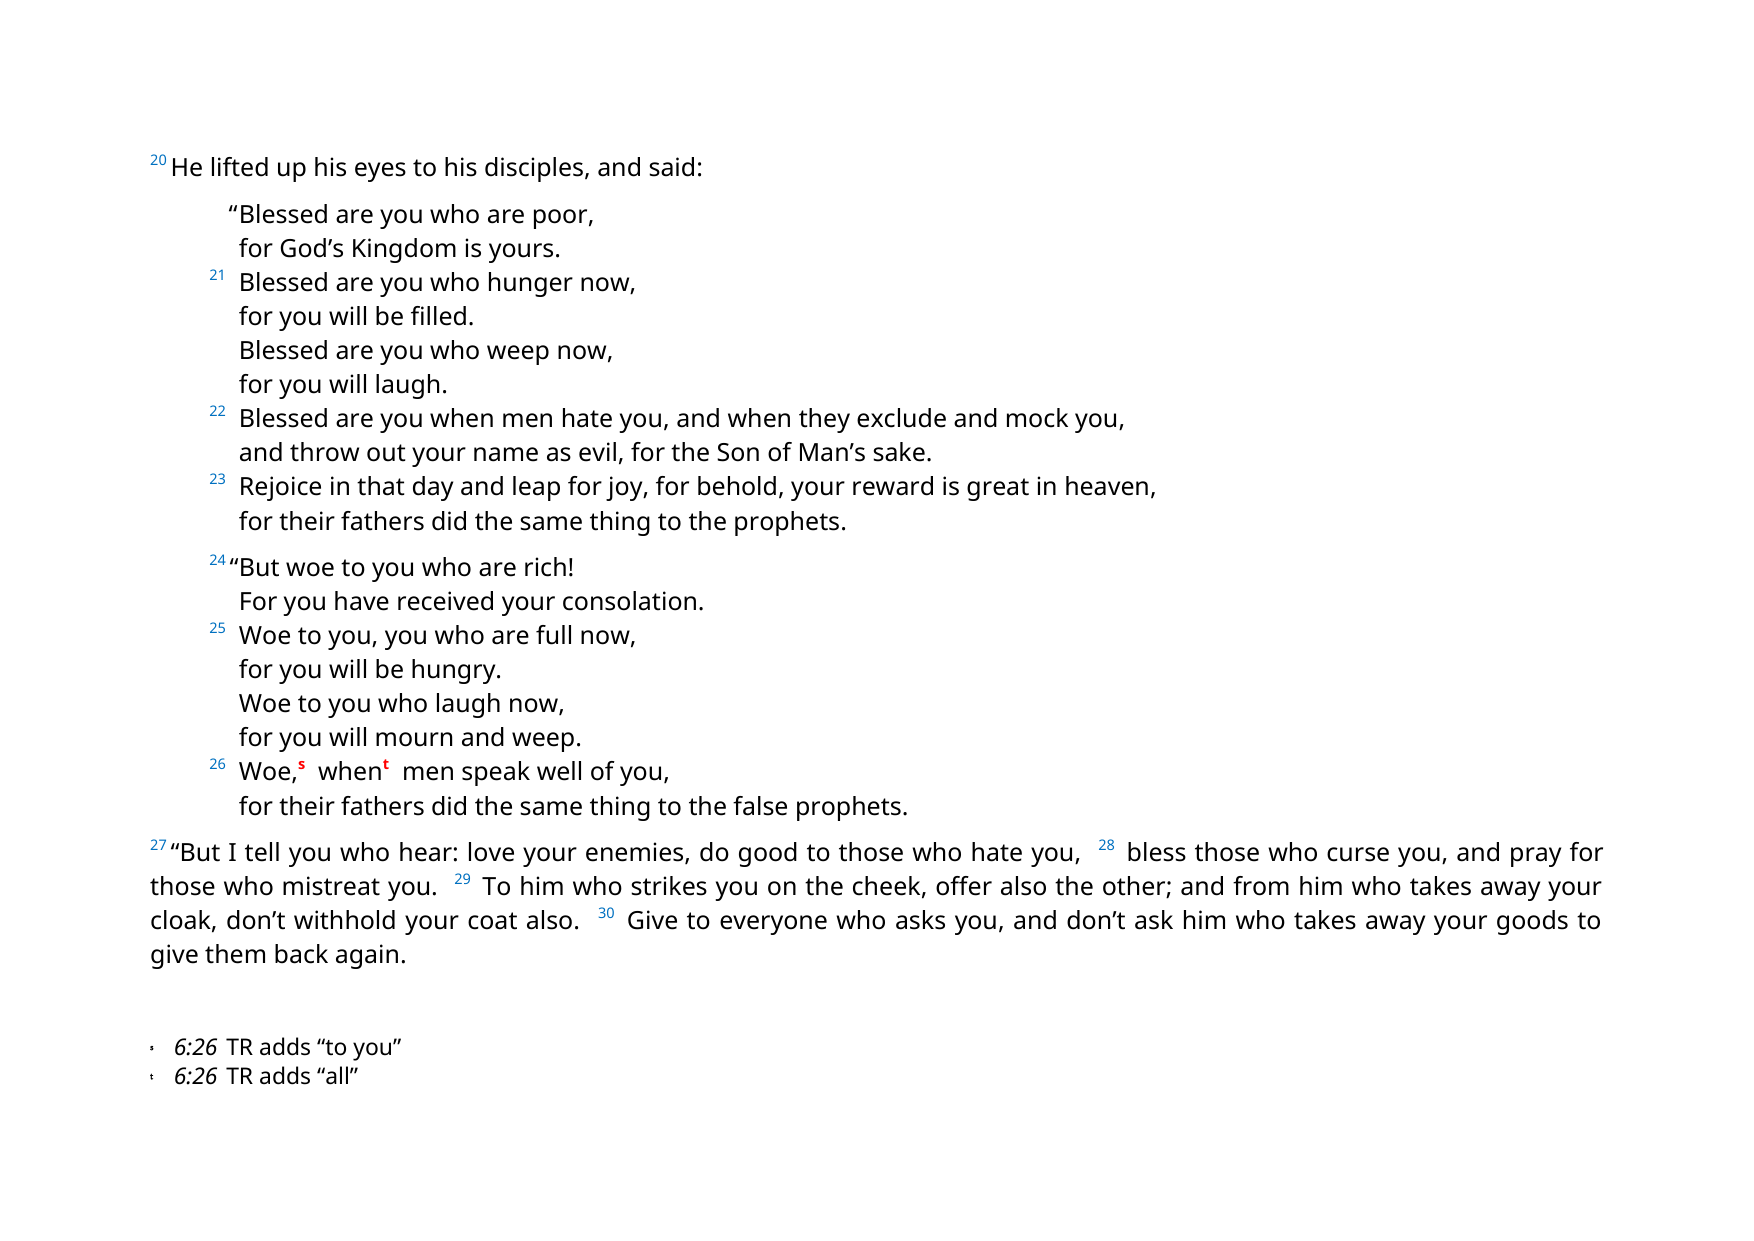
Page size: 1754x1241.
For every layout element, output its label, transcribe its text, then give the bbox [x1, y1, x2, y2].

text 26 Woe, when men speak well of you, for their fathers did the same thing to the false prophets. [209, 754, 1545, 822]
text 27 “But I tell you who hear: love your enemies, do good to those who hate you, 28 bless those who curse you, and pray for those who mistreat you. 29 To him who strikes you on the cheek, offer also the other; and from him who takes away your cloak, don’t withhold your coat also. 30 Give to everyone who asks you, and don’t ask him who takes away your goods to give them back again. [150, 835, 1604, 971]
text 23 Rejoice in that day and leap for joy, for behold, your reward is great in heaven, for their fathers did the same thing to the prophets. [209, 469, 1545, 537]
text 24 “ But woe to you who are rich! For you have received your consolation. [209, 550, 1545, 618]
text “ Blessed are you who are poor, for God’s Kingdom is yours. [209, 197, 1545, 265]
text 21 Blessed are you who hunger now, for you will be filled. Blessed are you who weep now, for you will laugh. [209, 265, 1545, 401]
text 22 Blessed are you when men hate you, and when they exclude and mock you, and throw out your name as evil, for the Son of Man’s sake. [209, 401, 1545, 469]
text 25 Woe to you, you who are full now, for you will be hungry. Woe to you who laugh now, for you will mourn and weep. [209, 618, 1545, 754]
text 20 He lifted up his eyes to his disciples, and said: [150, 150, 1604, 184]
